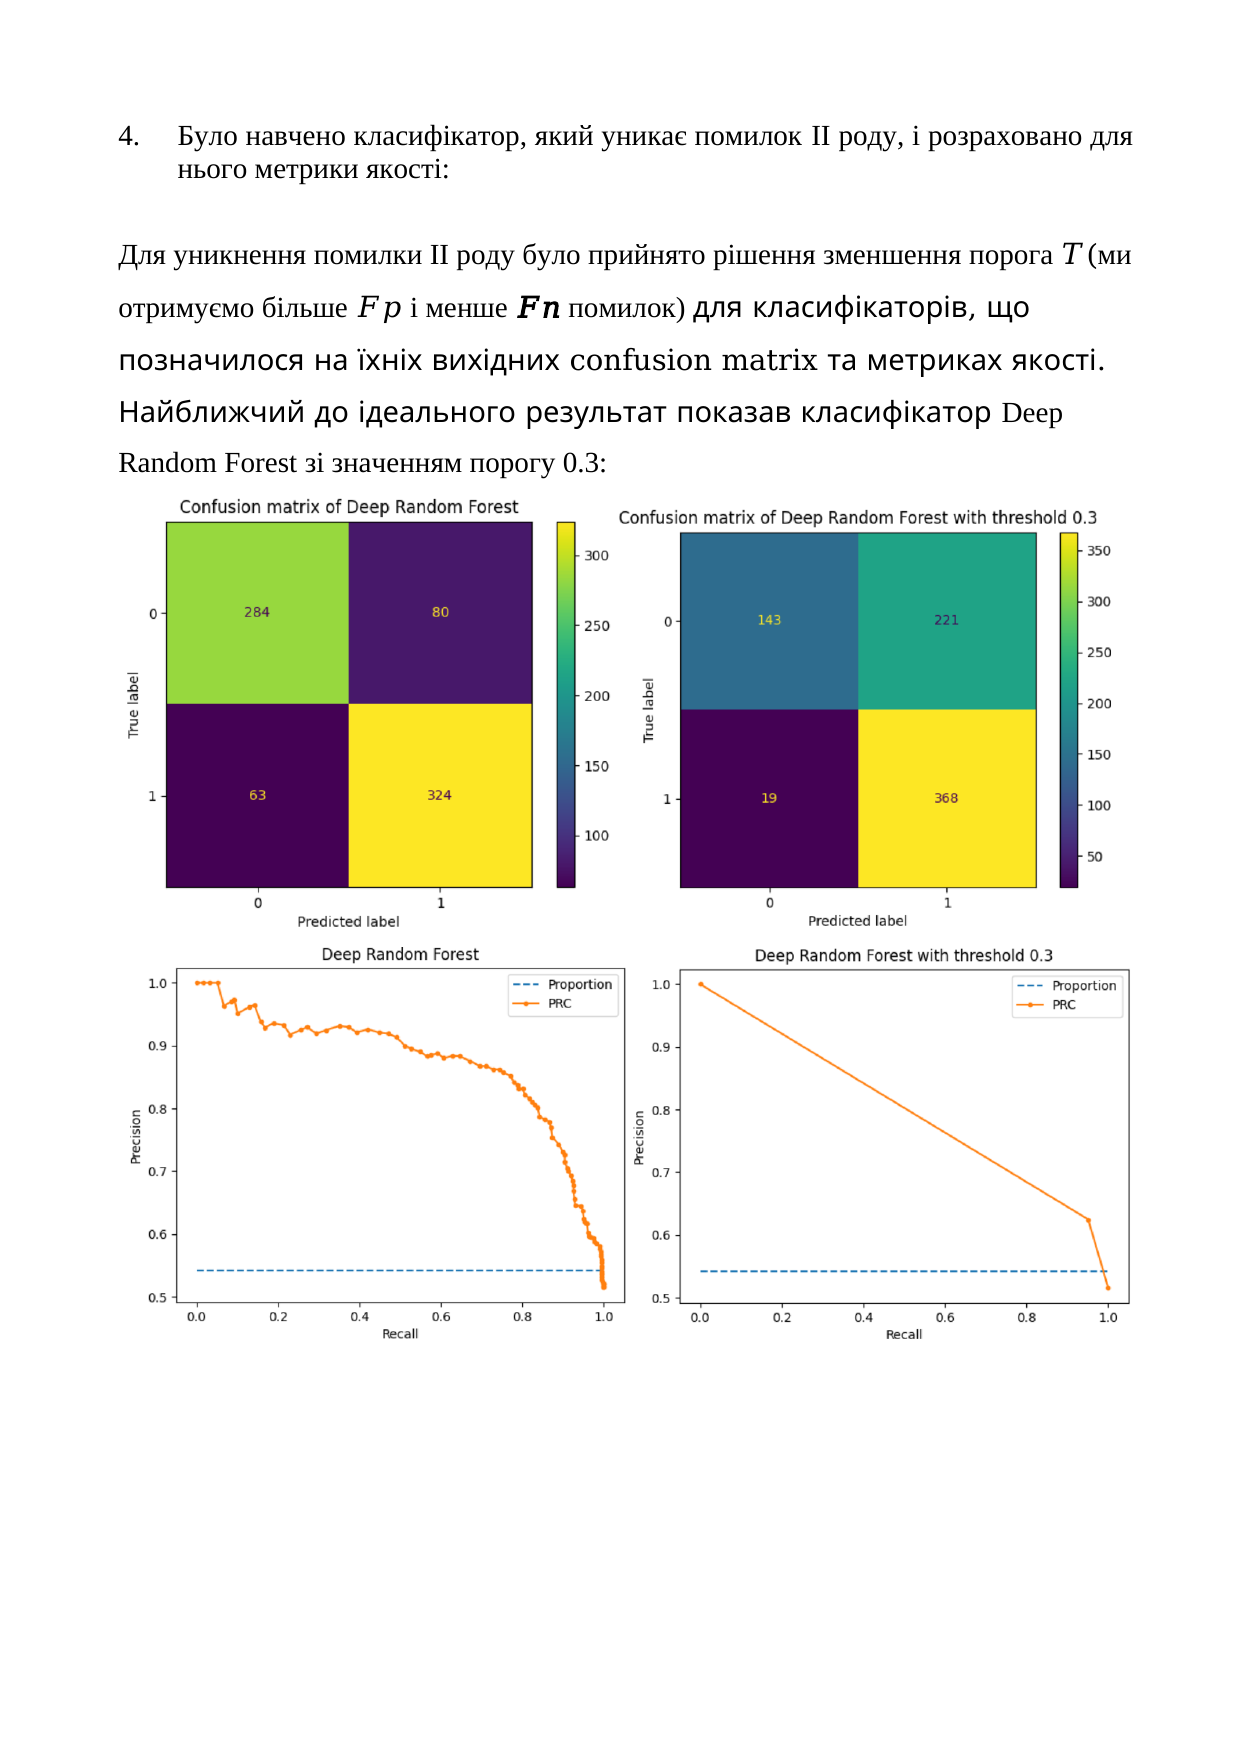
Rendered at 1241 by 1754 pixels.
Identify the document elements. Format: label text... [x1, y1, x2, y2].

picture [118, 495, 1112, 928]
list Найближчий до ідеального результат показав класифікатор Deep Random Forest зі значенням порогу 0.3: [118, 393, 1146, 479]
list Для уникнення помилки II роду було прийнято рішення зменшення порога 𝑇(ми отримуємо більше 𝐹𝑝 і менше 𝐹𝑛 помилок) для класифікаторів, що позначилося на їхніх вихідних confusion matrix та метриках якості. [118, 236, 1146, 376]
list Було навчено класифікатор, який уникає помилок II роду, і розраховано для нього метрики якості: [118, 118, 1133, 185]
picture [125, 944, 1131, 1339]
